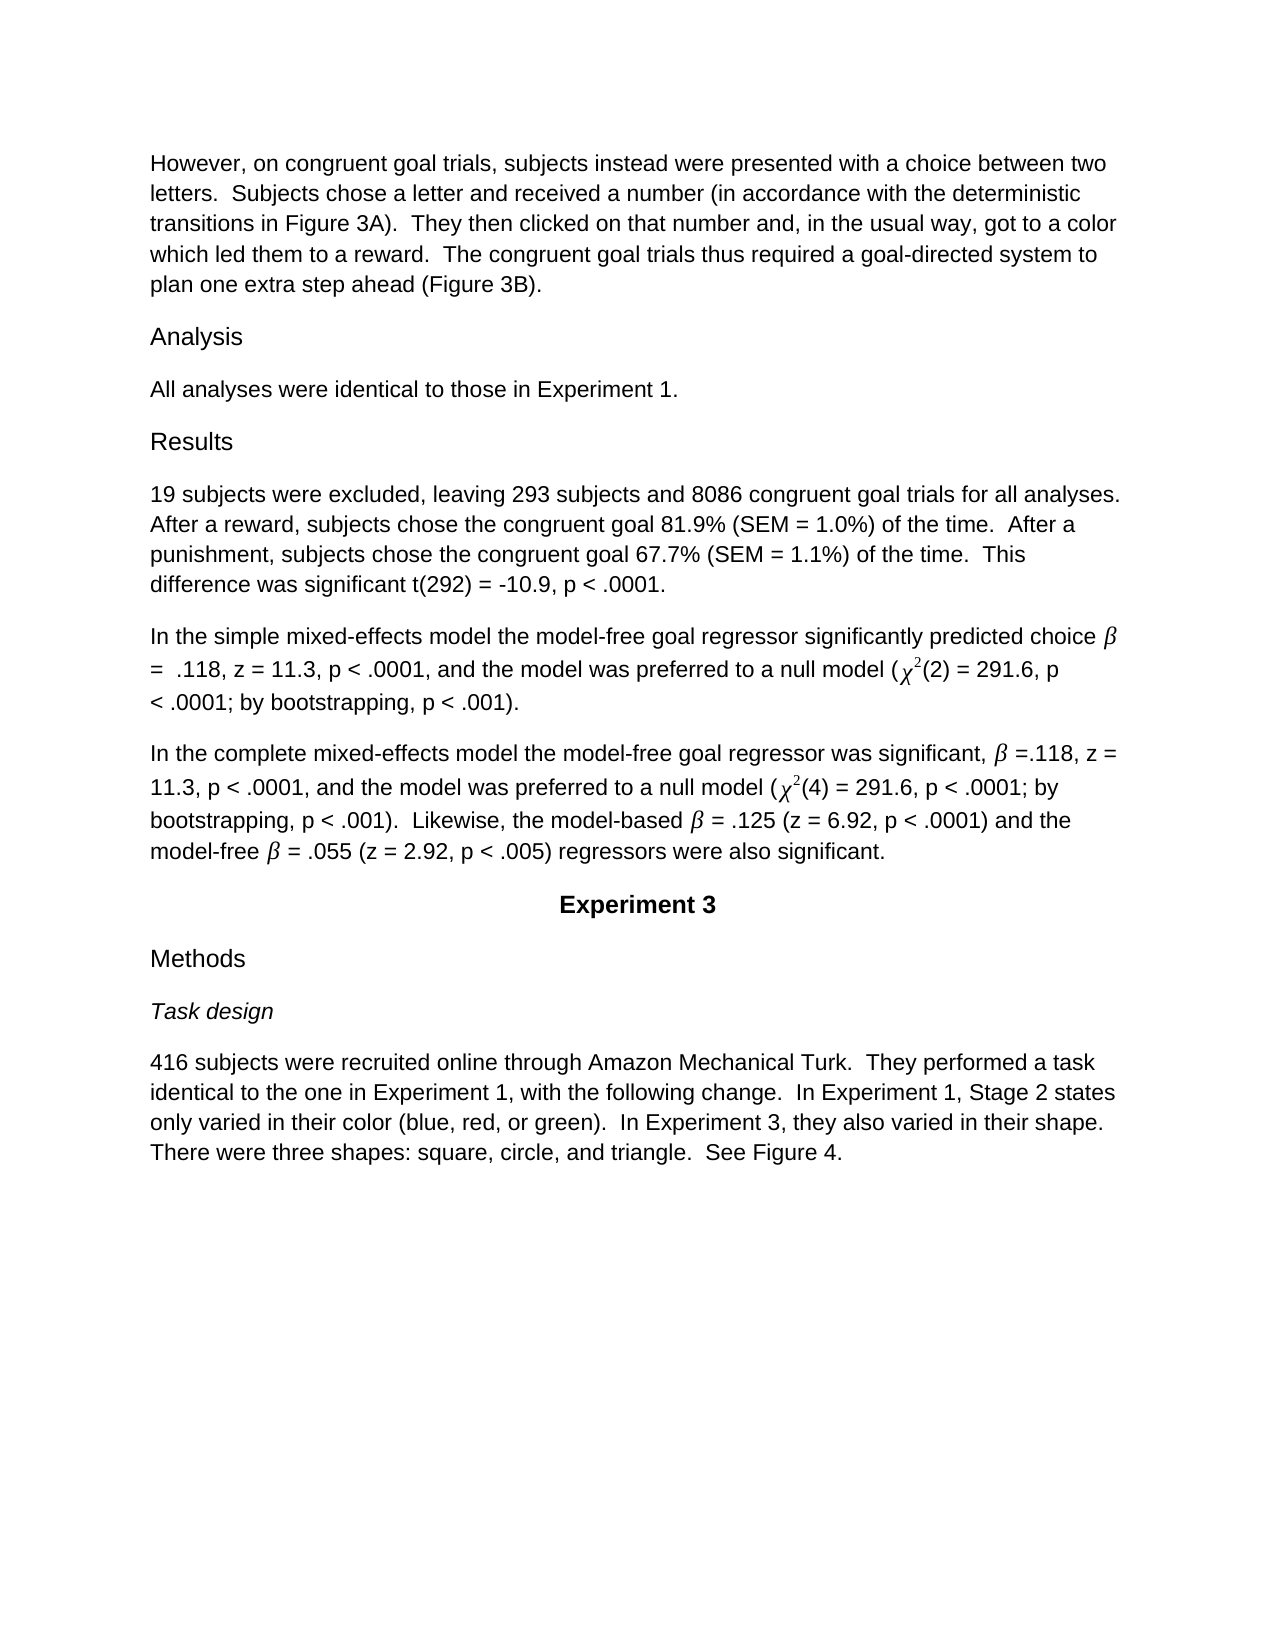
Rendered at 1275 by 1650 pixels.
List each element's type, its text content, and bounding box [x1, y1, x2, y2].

text Experiment 3 [150, 890, 1125, 919]
text 19 subjects were excluded, leaving 293 subjects and 8086 congruent goal trials for all analyses. After a reward, subjects chose the congruent goal 81.9% (SEM = 1.0%) of the time. After a punishment, subjects chose the congruent goal 67.7% (SEM = 1.1%) of the time. This difference was significant t(292) = -10.9, p < .0001. [150, 481, 1125, 598]
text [150, 150, 1125, 297]
text 416 subjects were recruited online through Amazon Mechanical Turk. They performed a task identical to the one in Experiment 1, with the following change. In Experiment 1, Stage 2 states only varied in their color (blue, red, or green). In Experiment 3, they also varied in their shape. There were three shapes: square, circle, and triangle. See Figure 4. [150, 1049, 1125, 1166]
text In the simple mixed-effects model the model-free goal regressor significantly predicted choice = .118, z = 11.3, p < .0001, and the model was preferred to a null model ((2) = 291.6, p < .0001; by bootstrapping, p < .001). [150, 622, 1125, 715]
text In the complete mixed-effects model the model-free goal regressor was significant, =.118, z = 11.3, p < .0001, and the model was preferred to a null model ((4) = 291.6, p < .0001; by bootstrapping, p < .001). Likewise, the model-based = .125 (z = 6.92, p < .0001) and the model-free = .055 (z = 2.92, p < .005) regressors were also significant. [150, 740, 1125, 865]
text Methods [150, 944, 1125, 973]
text All analyses were identical to those in Experiment 1. [150, 376, 1125, 402]
text Analysis [150, 322, 1125, 351]
text Task design [150, 998, 1125, 1024]
text Results [150, 427, 1125, 456]
